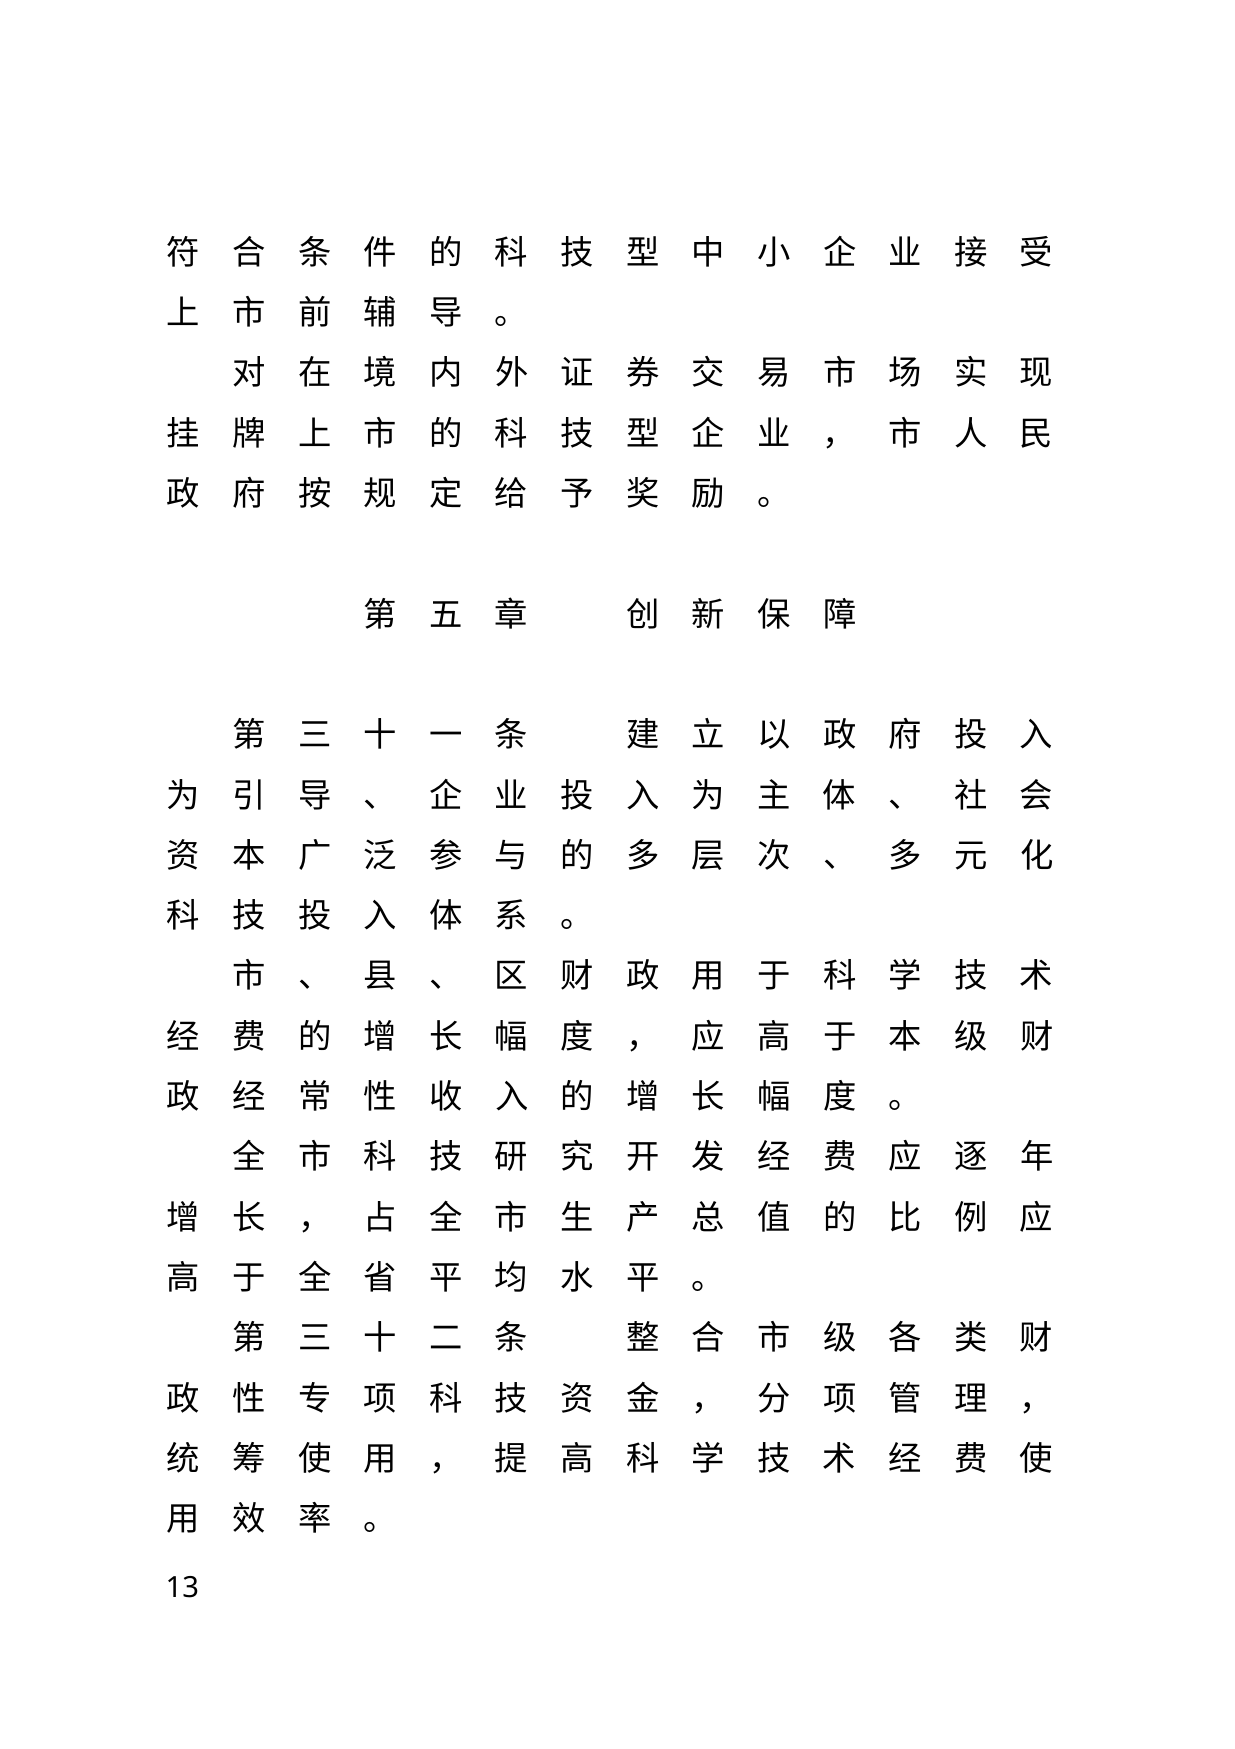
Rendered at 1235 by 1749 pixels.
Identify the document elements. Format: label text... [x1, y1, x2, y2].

text 市、县、区财政用于科学技术经费的增长幅度，应高于本级财政经常性收入的增长幅度。 [167, 943, 1085, 1124]
text 全市科技研究开发经费应逐年增长，占全市生产总值的比例应高于全省平均水平。 [167, 1124, 1085, 1305]
text 对在境内外证券交易市场实现挂牌上市的科技型企业，市人民政府按规定给予奖励。 [167, 340, 1085, 521]
text 第三十二条 整合市级各类财政性专项科技资金，分项管理，统筹使用，提高科学技术经费使用效率。 [167, 1305, 1085, 1546]
text 第五章 创新保障 [167, 581, 1085, 642]
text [167, 219, 1085, 340]
text 第三十一条 建立以政府投入为引导、企业投入为主体、社会资本广泛参与的多层次、多元化科技投入体系。 [167, 702, 1085, 943]
